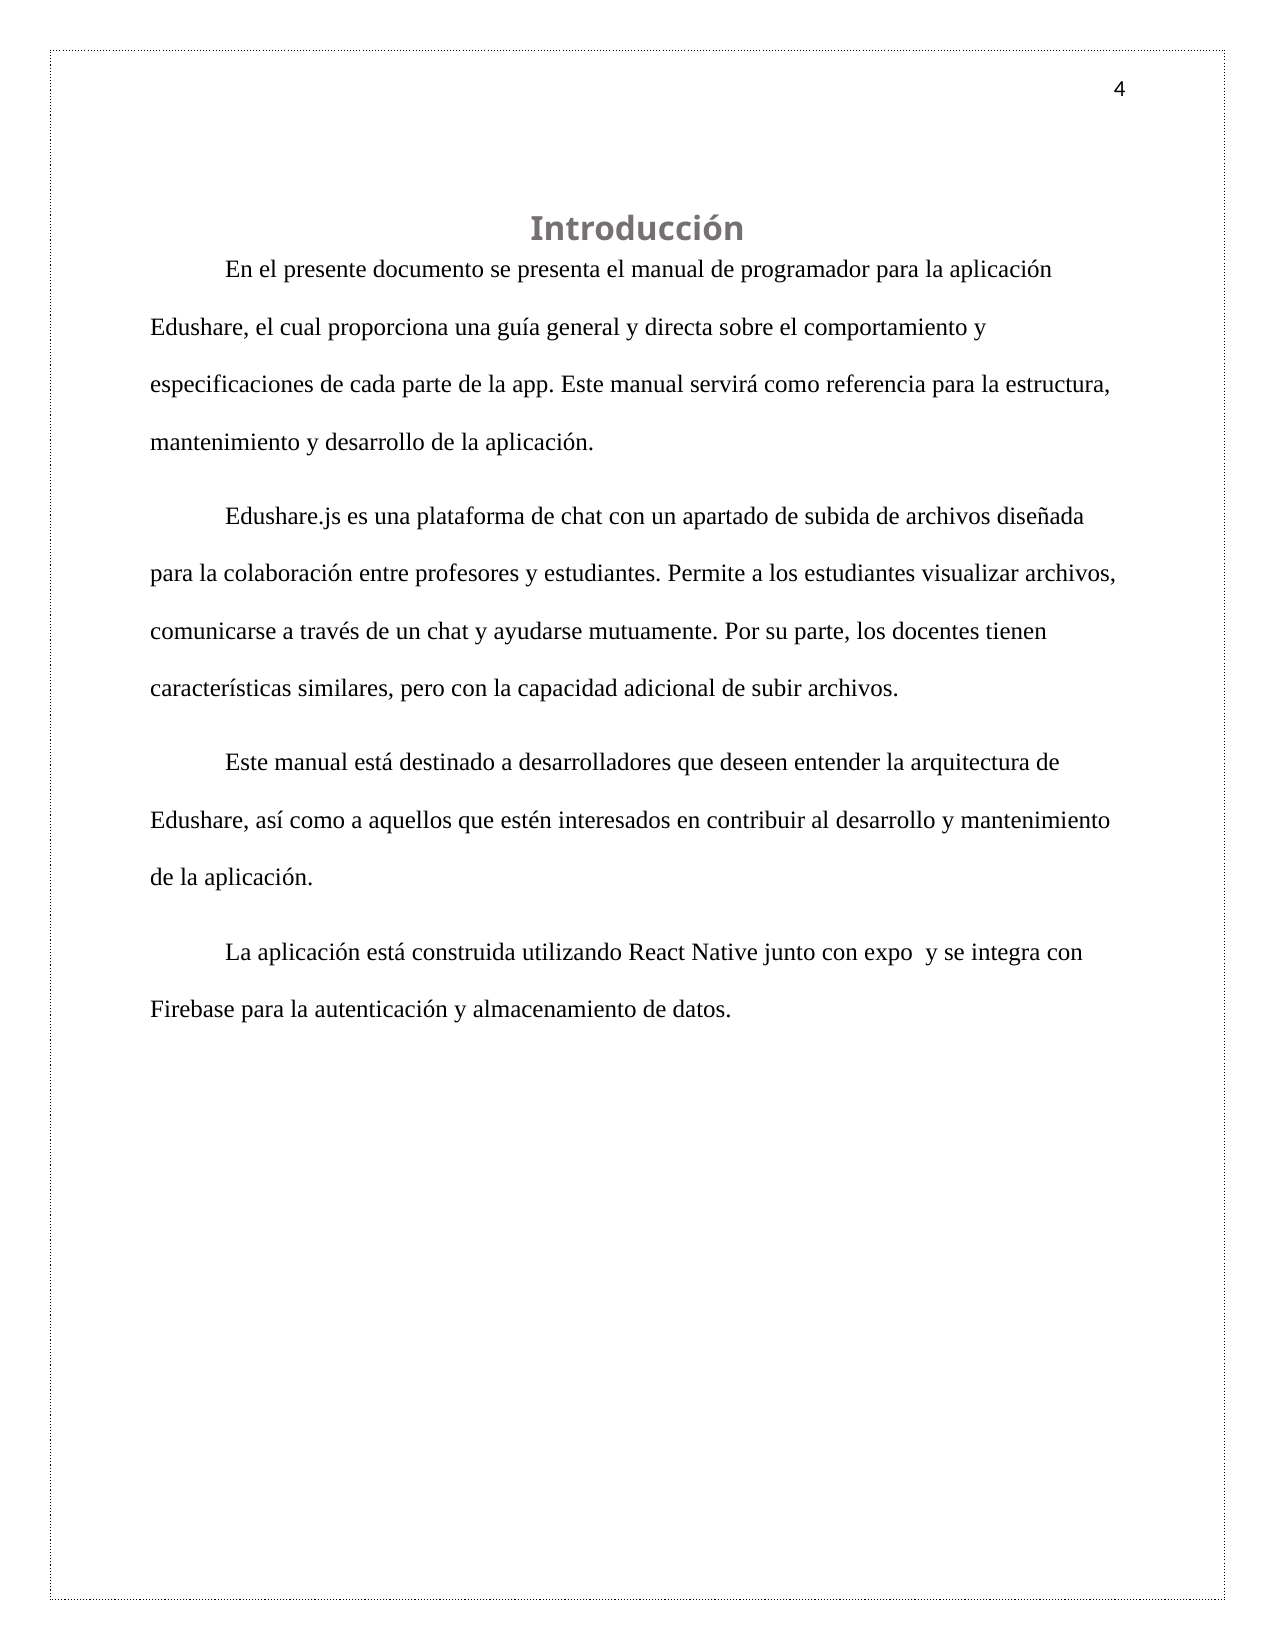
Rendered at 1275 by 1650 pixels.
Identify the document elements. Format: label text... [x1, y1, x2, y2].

text Edushare.js es una plataforma de chat con un apartado de subida de archivos diseñada para la colaboración entre profesores y estudiantes. Permite a los estudiantes visualizar archivos, comunicarse a través de un chat y ayudarse mutuamente. Por su parte, los docentes tienen características similares, pero con la capacidad adicional de subir archivos. [150, 501, 1125, 702]
text En el presente documento se presenta el manual de programador para la aplicación Edushare, el cual proporciona una guía general y directa sobre el comportamiento y especificaciones de cada parte de la app. Este manual servirá como referencia para la estructura, mantenimiento y desarrollo de la aplicación. [150, 254, 1125, 455]
text Este manual está destinado a desarrolladores que deseen entender la arquitectura de Edushare, así como a aquellos que estén interesados en contribuir al desarrollo y mantenimiento de la aplicación. [150, 747, 1125, 891]
text La aplicación está construida utilizando React Native junto con expo y se integra con Firebase para la autenticación y almacenamiento de datos. [150, 937, 1125, 1023]
subtitle Introducción [150, 205, 1125, 251]
